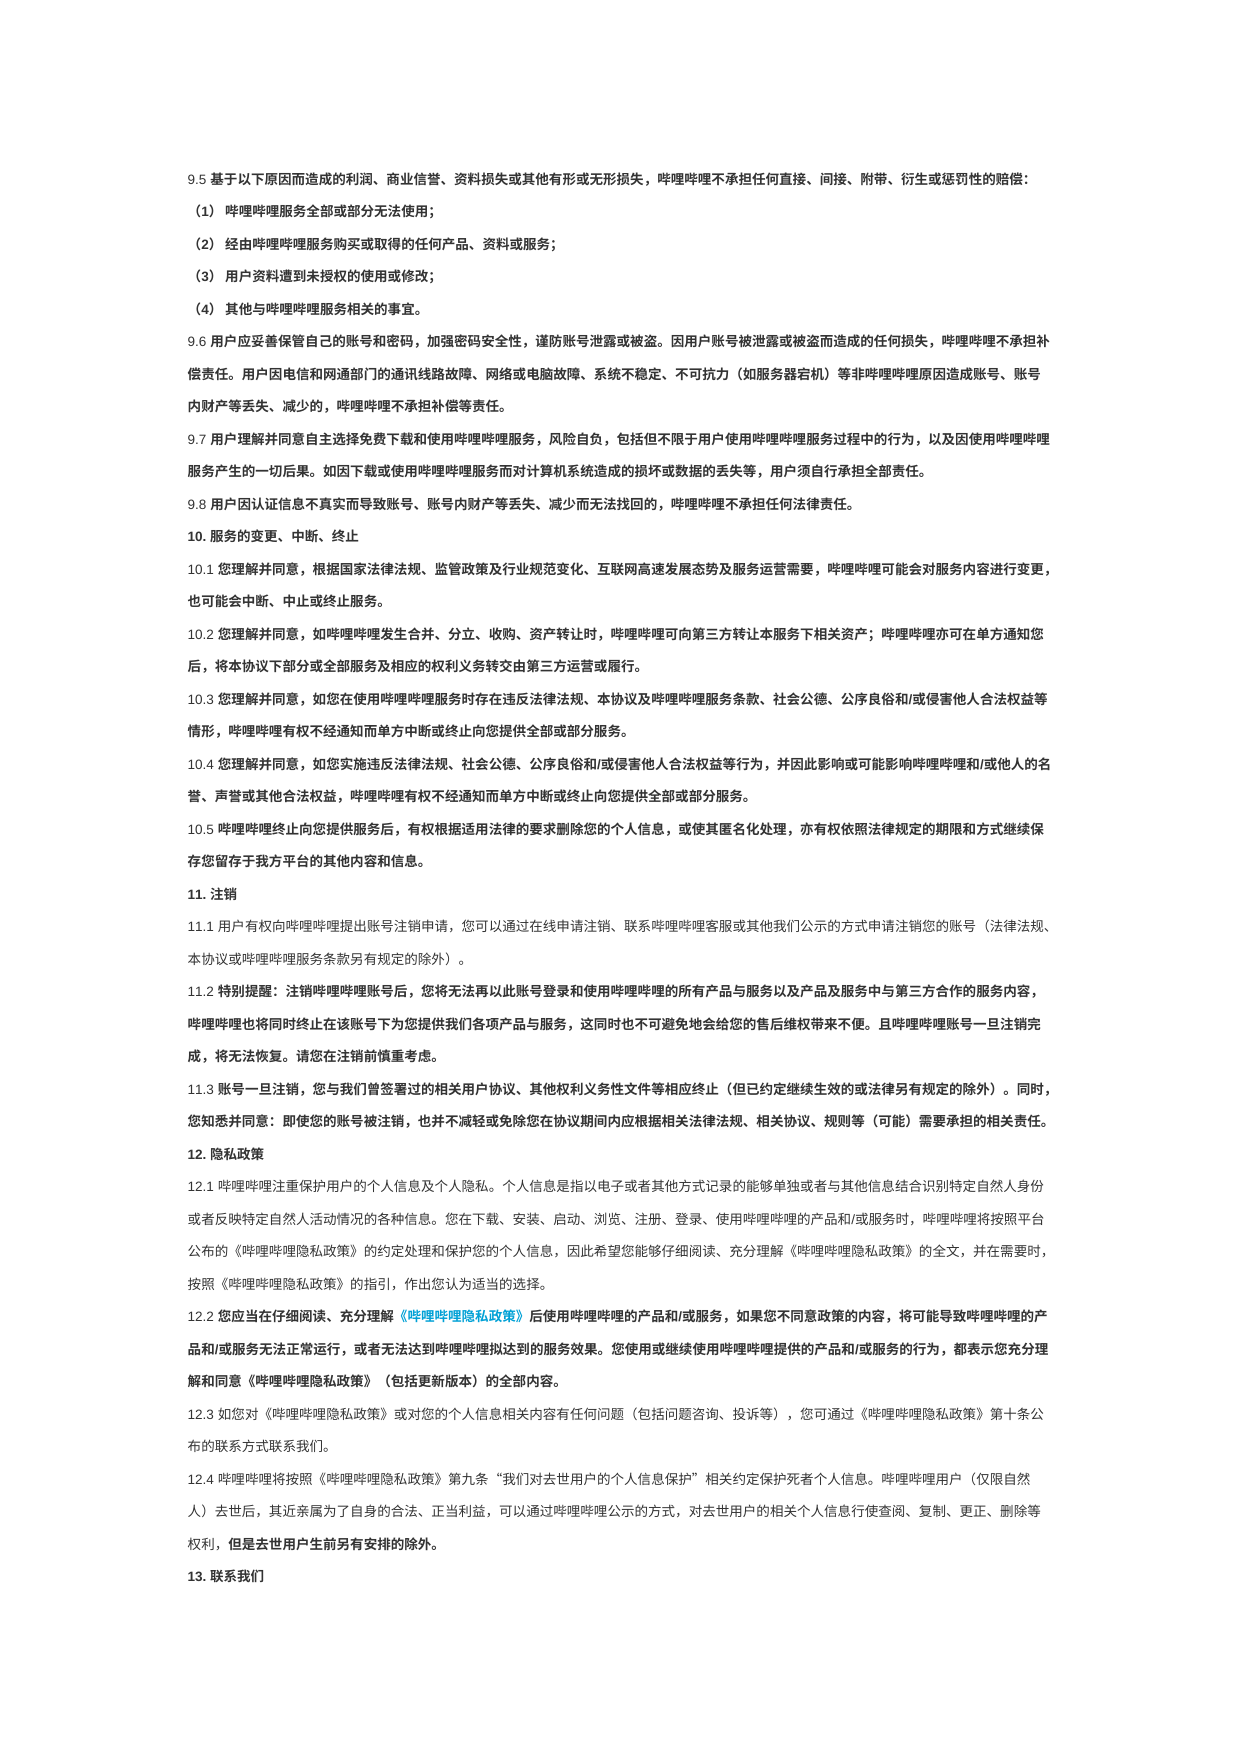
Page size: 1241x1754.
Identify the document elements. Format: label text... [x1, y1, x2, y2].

text 12.1 哔哩哔哩注重保护用户的个人信息及个人隐私。个人信息是指以电子或者其他方式记录的能够单独或者与其他信息结合识别特定自然人身份或者反映特定自然人活动情况的各种信息。您在下载、安装、启动、浏览、注册、登录、使用哔哩哔哩的产品和/或服务时，哔哩哔哩将按照平台公布的《哔哩哔哩隐私政策》的约定处理和保护您的个人信息，因此希望您能够仔细阅读、充分理解《哔哩哔哩隐私政策》的全文，并在需要时，按照《哔哩哔哩隐私政策》的指引，作出您认为适当的选择。 [187, 1169, 1053, 1299]
text （1） 哔哩哔哩服务全部或部分无法使用； [187, 194, 1053, 227]
text 10.4 您理解并同意，如您实施违反法律法规、社会公德、公序良俗和/或侵害他人合法权益等行为，并因此影响或可能影响哔哩哔哩和/或他人的名誉、声誉或其他合法权益，哔哩哔哩有权不经通知而单方中断或终止向您提供全部或部分服务。 [187, 747, 1053, 812]
text 11.1 用户有权向哔哩哔哩提出账号注销申请，您可以通过在线申请注销、联系哔哩哔哩客服或其他我们公示的方式申请注销您的账号（法律法规、本协议或哔哩哔哩服务条款另有规定的除外）。 [187, 909, 1053, 974]
text 12. 隐私政策 [187, 1137, 1053, 1169]
text 13. 联系我们 [187, 1559, 1053, 1592]
text 10.3 您理解并同意，如您在使用哔哩哔哩服务时存在违反法律法规、本协议及哔哩哔哩服务条款、社会公德、公序良俗和/或侵害他人合法权益等情形，哔哩哔哩有权不经通知而单方中断或终止向您提供全部或部分服务。 [187, 682, 1053, 747]
text 9.5 基于以下原因而造成的利润、商业信誉、资料损失或其他有形或无形损失，哔哩哔哩不承担任何直接、间接、附带、衍生或惩罚性的赔偿： [187, 162, 1053, 194]
text 11.3 账号一旦注销，您与我们曾签署过的相关用户协议、其他权利义务性文件等相应终止（但已约定继续生效的或法律另有规定的除外）。同时，您知悉并同意：即使您的账号被注销，也并不减轻或免除您在协议期间内应根据相关法律法规、相关协议、规则等（可能）需要承担的相关责任。 [187, 1072, 1053, 1137]
text （4） 其他与哔哩哔哩服务相关的事宜。 [187, 292, 1053, 324]
text 9.8 用户因认证信息不真实而导致账号、账号内财产等丢失、减少而无法找回的，哔哩哔哩不承担任何法律责任。 [187, 487, 1053, 519]
text 12.3 如您对《哔哩哔哩隐私政策》或对您的个人信息相关内容有任何问题（包括问题咨询、投诉等），您可通过《哔哩哔哩隐私政策》第十条公布的联系方式联系我们。 [187, 1397, 1053, 1462]
text 11.2 特别提醒：注销哔哩哔哩账号后，您将无法再以此账号登录和使用哔哩哔哩的所有产品与服务以及产品及服务中与第三方合作的服务内容，哔哩哔哩也将同时终止在该账号下为您提供我们各项产品与服务，这同时也不可避免地会给您的售后维权带来不便。且哔哩哔哩账号一旦注销完成，将无法恢复。请您在注销前慎重考虑。 [187, 974, 1053, 1072]
text 9.6 用户应妥善保管自己的账号和密码，加强密码安全性，谨防账号泄露或被盗。因用户账号被泄露或被盗而造成的任何损失，哔哩哔哩不承担补偿责任。用户因电信和网通部门的通讯线路故障、网络或电脑故障、系统不稳定、不可抗力（如服务器宕机）等非哔哩哔哩原因造成账号、账号内财产等丢失、减少的，哔哩哔哩不承担补偿等责任。 [187, 324, 1053, 422]
text 12.2 您应当在仔细阅读、充分理解《哔哩哔哩隐私政策》后使用哔哩哔哩的产品和/或服务，如果您不同意政策的内容，将可能导致哔哩哔哩的产品和/或服务无法正常运行，或者无法达到哔哩哔哩拟达到的服务效果。您使用或继续使用哔哩哔哩提供的产品和/或服务的行为，都表示您充分理解和同意《哔哩哔哩隐私政策》（包括更新版本）的全部内容。 [187, 1299, 1053, 1397]
text 10. 服务的变更、中断、终止 [187, 519, 1053, 552]
text （3） 用户资料遭到未授权的使用或修改； [187, 259, 1053, 292]
text 12.4 哔哩哔哩将按照《哔哩哔哩隐私政策》第九条“我们对去世用户的个人信息保护”相关约定保护死者个人信息。哔哩哔哩用户（仅限自然人）去世后，其近亲属为了自身的合法、正当利益，可以通过哔哩哔哩公示的方式，对去世用户的相关个人信息行使查阅、复制、更正、删除等权利，但是去世用户生前另有安排的除外。 [187, 1462, 1053, 1559]
text 11. 注销 [187, 877, 1053, 909]
text 10.5 哔哩哔哩终止向您提供服务后，有权根据适用法律的要求删除您的个人信息，或使其匿名化处理，亦有权依照法律规定的期限和方式继续保存您留存于我方平台的其他内容和信息。 [187, 812, 1053, 877]
text 9.7 用户理解并同意自主选择免费下载和使用哔哩哔哩服务，风险自负，包括但不限于用户使用哔哩哔哩服务过程中的行为，以及因使用哔哩哔哩服务产生的一切后果。如因下载或使用哔哩哔哩服务而对计算机系统造成的损坏或数据的丢失等，用户须自行承担全部责任。 [187, 422, 1053, 487]
text 10.2 您理解并同意，如哔哩哔哩发生合并、分立、收购、资产转让时，哔哩哔哩可向第三方转让本服务下相关资产；哔哩哔哩亦可在单方通知您后，将本协议下部分或全部服务及相应的权利义务转交由第三方运营或履行。 [187, 617, 1053, 682]
text （2） 经由哔哩哔哩服务购买或取得的任何产品、资料或服务； [187, 227, 1053, 259]
text 10.1 您理解并同意，根据国家法律法规、监管政策及行业规范变化、互联网高速发展态势及服务运营需要，哔哩哔哩可能会对服务内容进行变更，也可能会中断、中止或终止服务。 [187, 552, 1053, 617]
